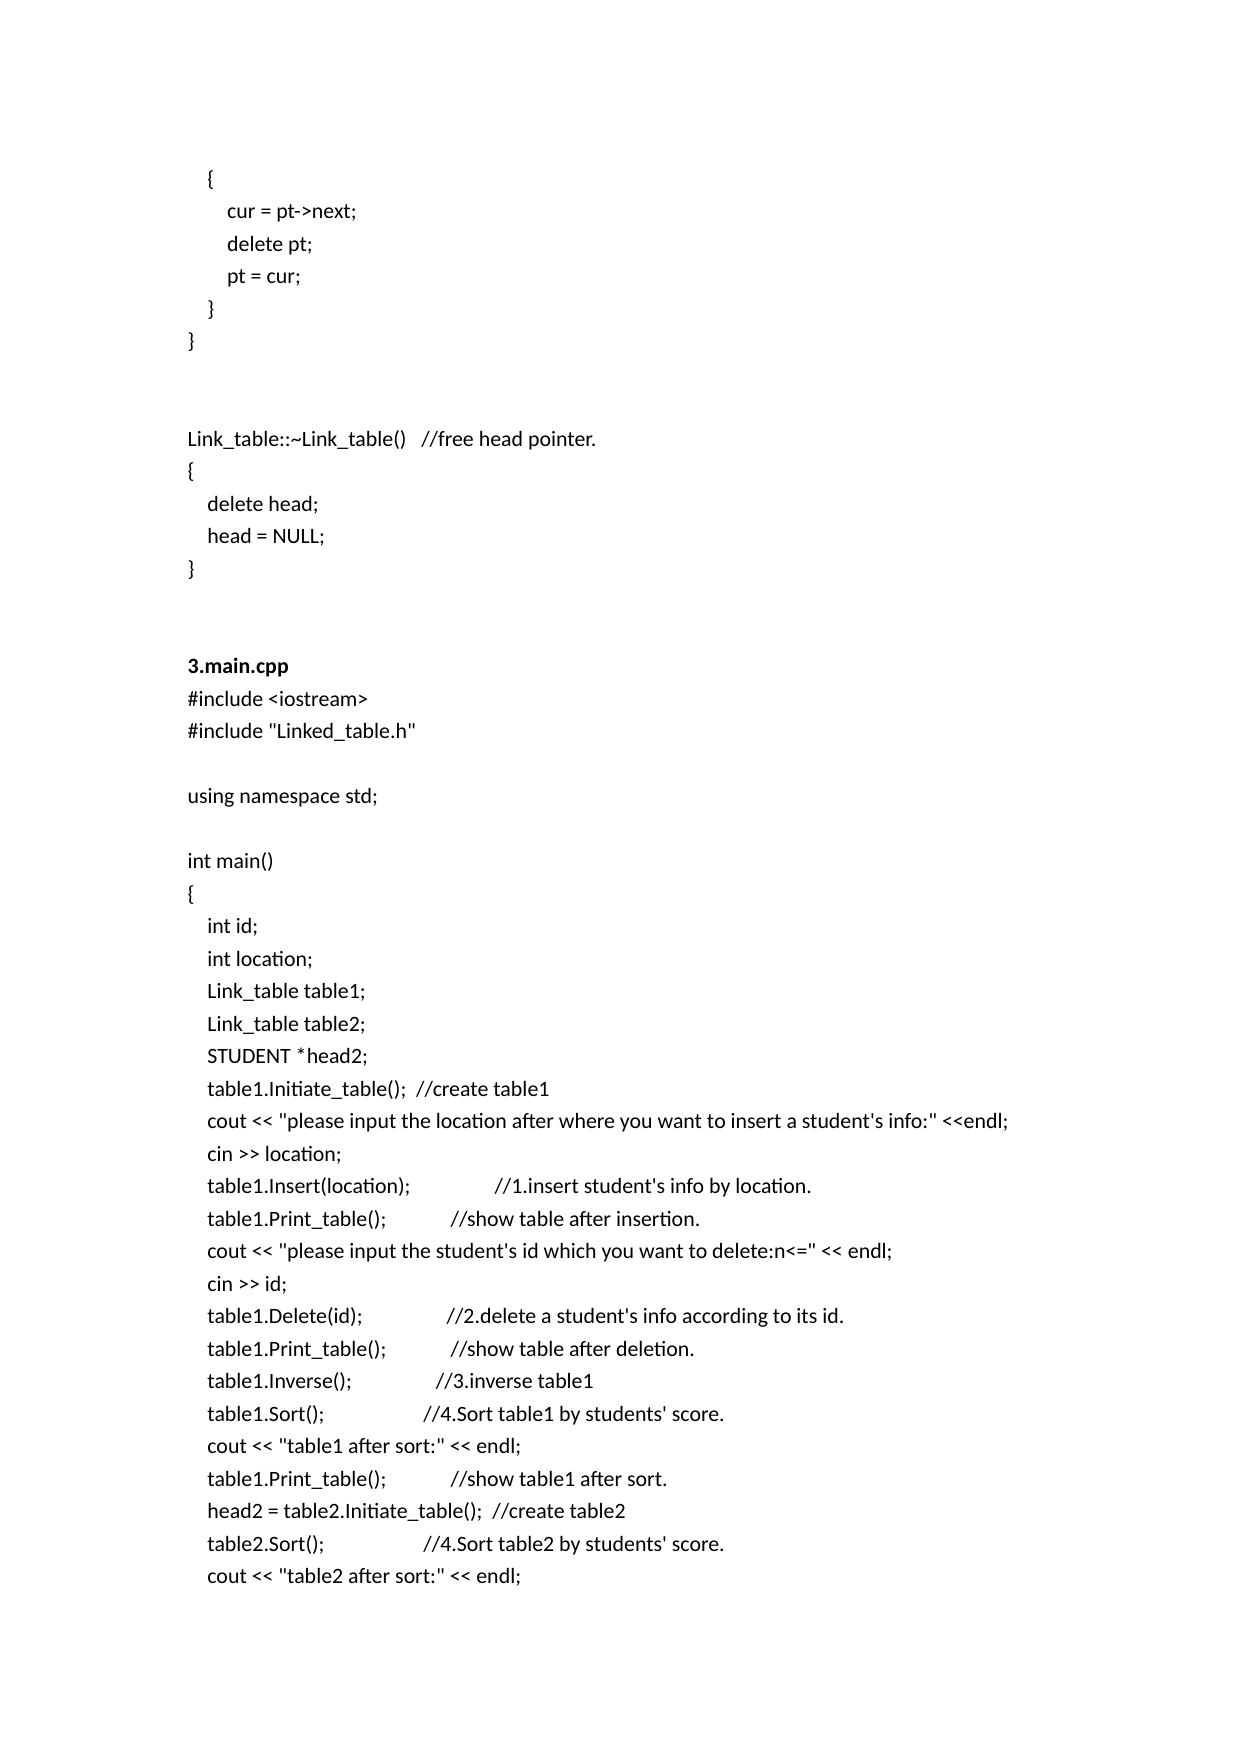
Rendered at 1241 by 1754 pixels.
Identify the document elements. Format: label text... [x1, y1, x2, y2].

text head2 = table2.Initiate_table(); //create table2 [187, 1494, 1053, 1527]
text pt = cur; [187, 259, 1053, 292]
text int id; [187, 909, 1053, 942]
text STUDENT *head2; [187, 1039, 1053, 1072]
text Link_table table2; [187, 1007, 1053, 1039]
text delete head; [187, 487, 1053, 519]
text } [187, 292, 1053, 324]
text } [187, 552, 1053, 584]
text int location; [187, 942, 1053, 974]
text { [187, 454, 1053, 487]
text #include <iostream> [187, 682, 1053, 714]
text cout << "please input the location after where you want to insert a student's info:" <<endl; [187, 1104, 1053, 1137]
text int main() [187, 844, 1053, 877]
text cout << "table1 after sort:" << endl; [187, 1429, 1053, 1462]
text { [187, 877, 1053, 909]
text cout << "please input the student's id which you want to delete:n<=" << endl; [187, 1234, 1053, 1267]
text table2.Sort(); //4.Sort table2 by students' score. [187, 1527, 1053, 1559]
text Link_table::~Link_table() //free head pointer. [187, 422, 1053, 454]
text table1.Print_table(); //show table after deletion. [187, 1332, 1053, 1364]
text using namespace std; [187, 779, 1053, 812]
text head = NULL; [187, 519, 1053, 552]
text table1.Initiate_table(); //create table1 [187, 1072, 1053, 1104]
text cur = pt->next; [187, 194, 1053, 227]
text delete pt; [187, 227, 1053, 259]
text table1.Inverse(); //3.inverse table1 [187, 1364, 1053, 1397]
text cout << "table2 after sort:" << endl; [187, 1559, 1053, 1592]
text #include "Linked_table.h" [187, 714, 1053, 747]
text table1.Insert(location); //1.insert student's info by location. [187, 1169, 1053, 1202]
text cin >> location; [187, 1137, 1053, 1169]
text table1.Print_table(); //show table after insertion. [187, 1202, 1053, 1234]
text Link_table table1; [187, 974, 1053, 1007]
text } [187, 324, 1053, 357]
text 3.main.cpp [187, 649, 1053, 682]
text table1.Sort(); //4.Sort table1 by students' score. [187, 1397, 1053, 1429]
text { [187, 162, 1053, 194]
text table1.Print_table(); //show table1 after sort. [187, 1462, 1053, 1494]
text cin >> id; [187, 1267, 1053, 1299]
text table1.Delete(id); //2.delete a student's info according to its id. [187, 1299, 1053, 1332]
